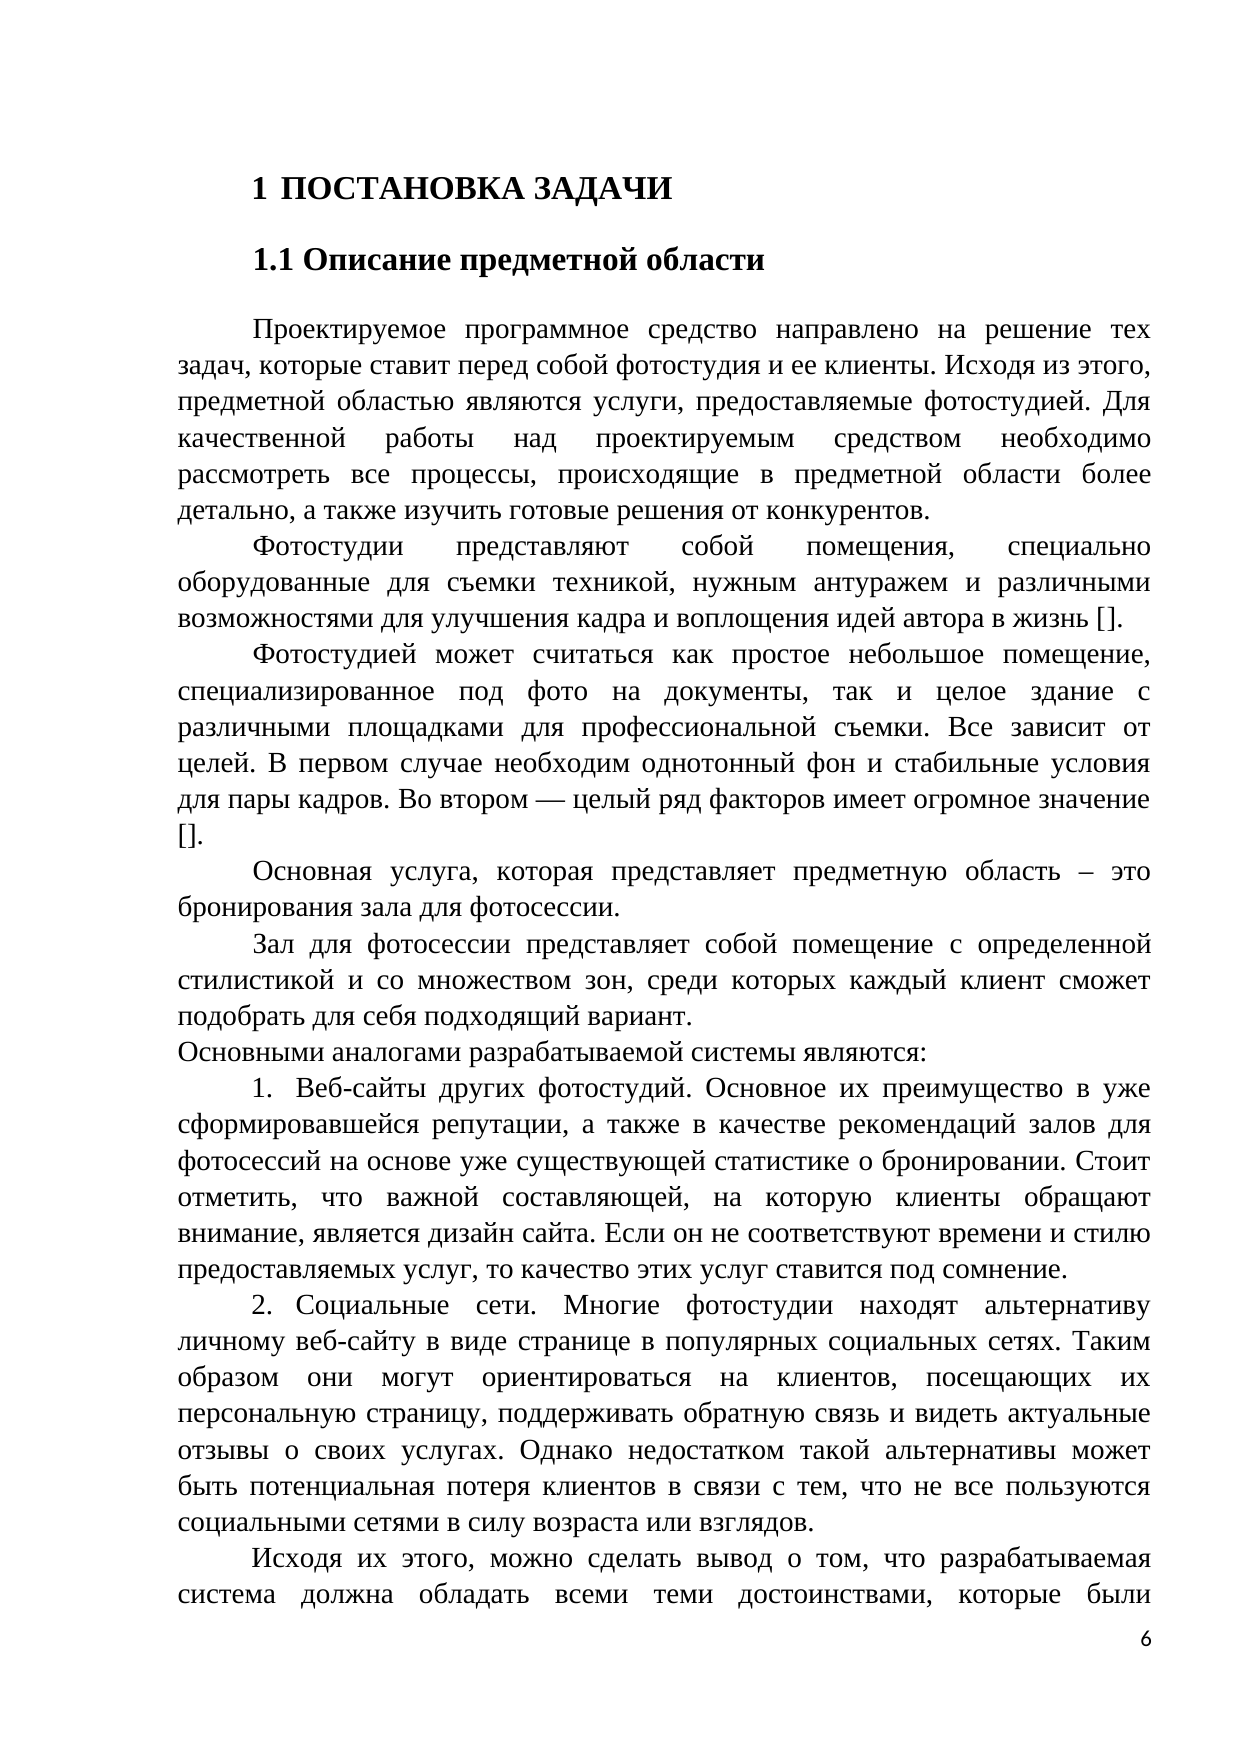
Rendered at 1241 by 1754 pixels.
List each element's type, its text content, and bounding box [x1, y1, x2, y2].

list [177, 1540, 1152, 1610]
text Основными аналогами разрабатываемой системы являются: [177, 1034, 1152, 1068]
subtitle ПОСТАНОВКА ЗАДАЧИ [251, 168, 1152, 206]
list Социальные сети. Многие фотостудии находят альтернативу личному веб-сайту в виде странице в популярных социальных сетях. Таким образом они могут ориентироваться на клиентов, посещающих их персональную страницу, поддерживать обратную связь и видеть актуальные отзывы о своих услугах. Однако недостатком такой альтернативы может быть потенциальная потеря клиентов в связи с тем, что не все пользуются социальными сетями в силу возраста или взглядов. [177, 1287, 1152, 1538]
text Фотостудии представляют собой помещения, специально оборудованные для съемки техникой, нужным антуражем и различными возможностями для улучшения кадра и воплощения идей автора в жизнь [2]. [177, 528, 1152, 634]
text Основная услуга, которая представляет предметную область – это бронирования зала для фотосессии. [177, 853, 1152, 923]
subtitle Описание предметной области [252, 240, 1152, 278]
text Фотостудией может считаться как простое небольшое помещение, специализированное под фото на документы, так и целое здание с различными площадками для профессиональной съемки. Все зависит от целей. В первом случае необходим однотонный фон и стабильные условия для пары кадров. Во втором — целый ряд факторов имеет огромное значение [2]. [177, 637, 1152, 851]
text Проектируемое программное средство направлено на решение тех задач, которые ставит перед собой фотостудия и ее клиенты. Исходя из этого, предметной областью являются услуги, предоставляемые фотостудией. Для качественной работы над проектируемым средством необходимо рассмотреть все процессы, происходящие в предметной области более детально, а также изучить готовые решения от конкурентов. [177, 311, 1152, 526]
text Зал для фотосессии представляет собой помещение с определенной стилистикой и со множеством зон, среди которых каждый клиент сможет подобрать для себя подходящий вариант. [177, 995, 1152, 1032]
list Веб-сайты других фотостудий. Основное их преимущество в уже сформировавшейся репутации, а также в качестве рекомендаций залов для фотосессий на основе уже существующей статистике о бронировании. Стоит отметить, что важной составляющей, на которую клиенты обращают внимание, является дизайн сайта. Если он не соответствуют времени и стилю предоставляемых услуг, то качество этих услуг ставится под сомнение. [177, 1070, 1152, 1284]
text Зал для фотосессии представляет собой помещение с определенной стилистикой и со множеством зон, среди которых каждый клиент сможет подобрать для себя подходящий вариант. [177, 926, 1152, 962]
